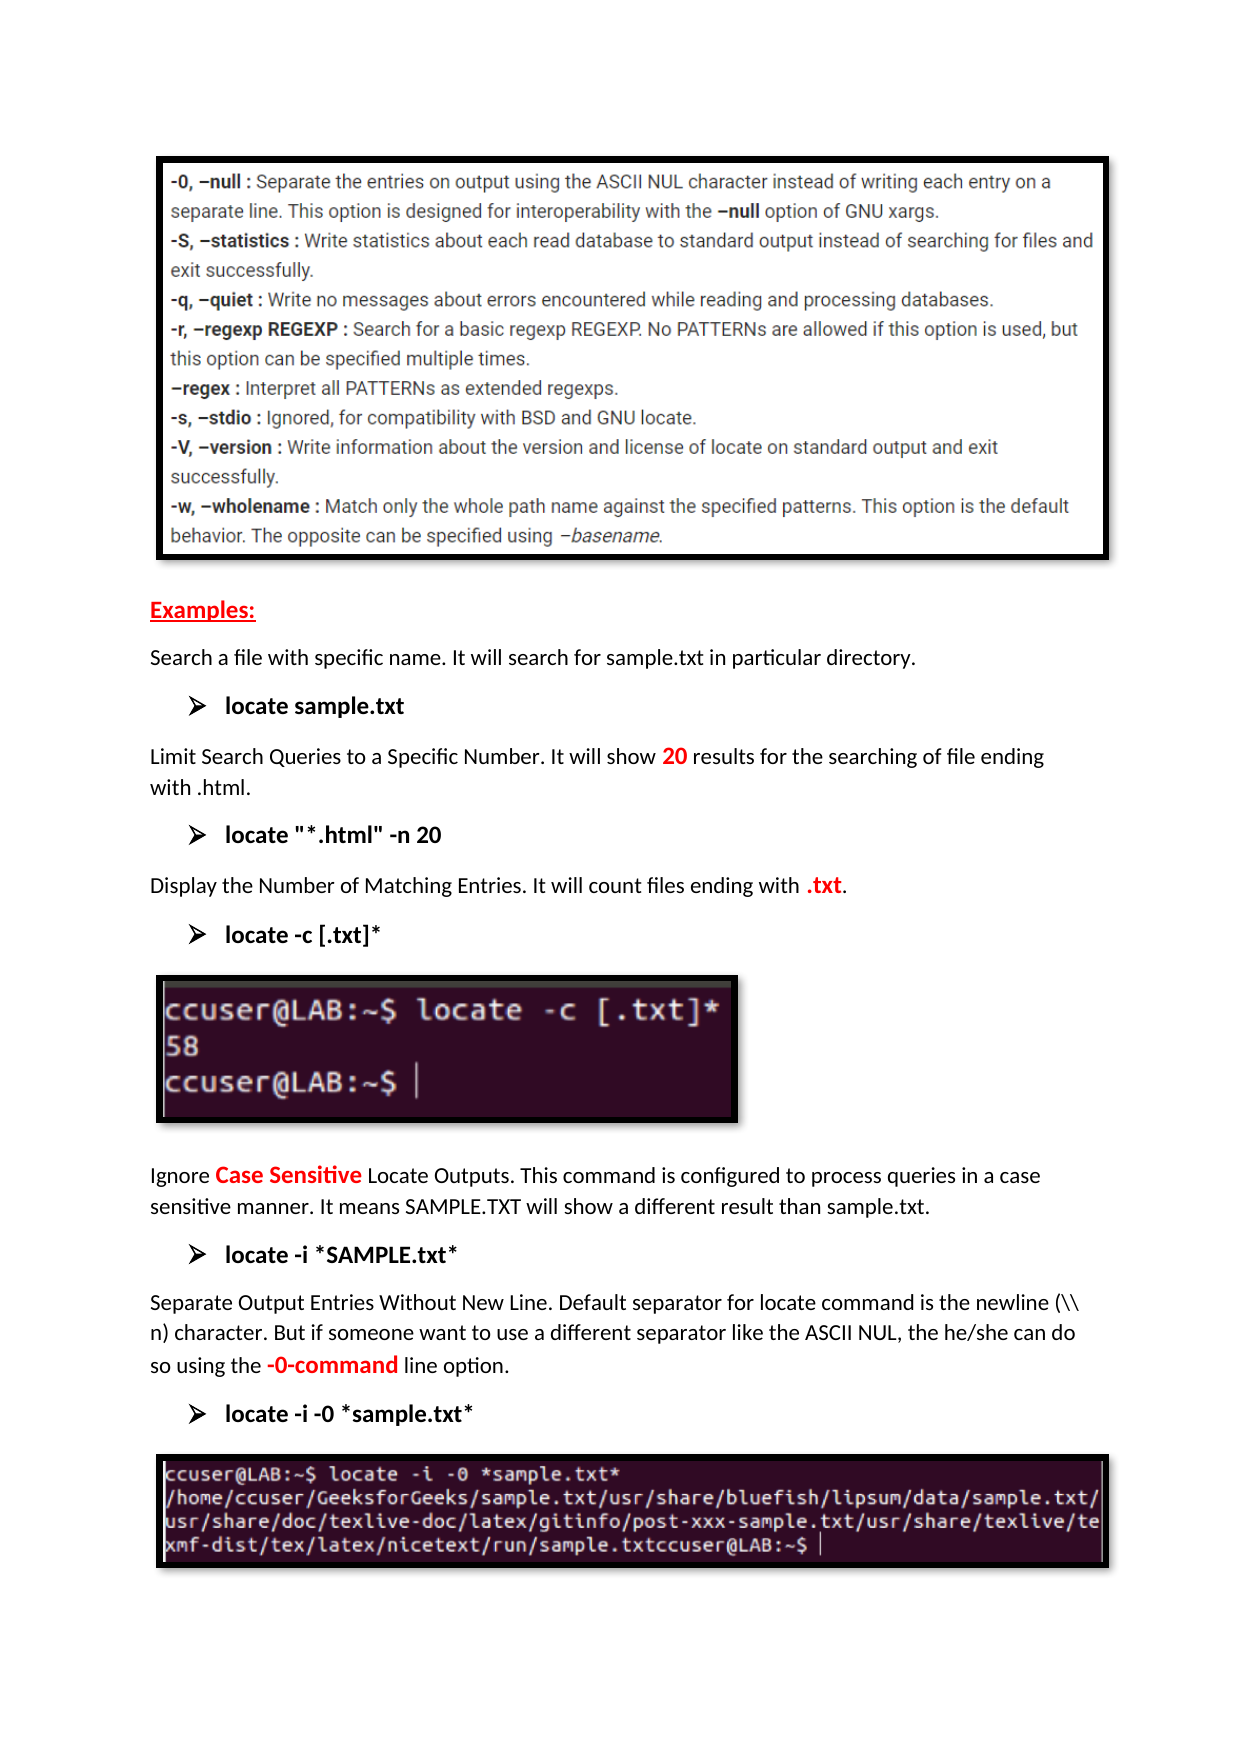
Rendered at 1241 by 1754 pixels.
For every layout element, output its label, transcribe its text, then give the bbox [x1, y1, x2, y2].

list locate sample.txt [187, 690, 1090, 721]
text Limit Search Queries to a Specific Number. It will show 20 results for the searching of file ending with .html. [150, 740, 1090, 801]
text Separate Output Entries Without New Line. Default separator for locate command is the newline (\\n) character. But if someone want to use a different separator like the ASCII NUL, the he/she can do so using the -0-command line option. [150, 1288, 1090, 1379]
text Search a file with specific name. It will search for sample.txt in particular directory. [150, 643, 1090, 672]
picture [163, 1461, 1103, 1562]
text Ignore Case Sensitive Locate Outputs. This command is configured to process queries in a case sensitive manner. It means SAMPLE.TXT will show a different result than sample.txt. [150, 1159, 1090, 1220]
text Examples: [150, 594, 1090, 624]
list locate -i -0 *sample.txt* [187, 1398, 1090, 1429]
list locate "*.html" -n 20 [187, 819, 1090, 850]
picture [163, 981, 731, 1117]
text Display the Number of Matching Entries. It will count files ending with .txt. [150, 869, 1090, 900]
list locate -i *SAMPLE.txt* [187, 1239, 1090, 1269]
picture [163, 163, 1103, 554]
list locate -c [.txt]* [187, 919, 1090, 949]
